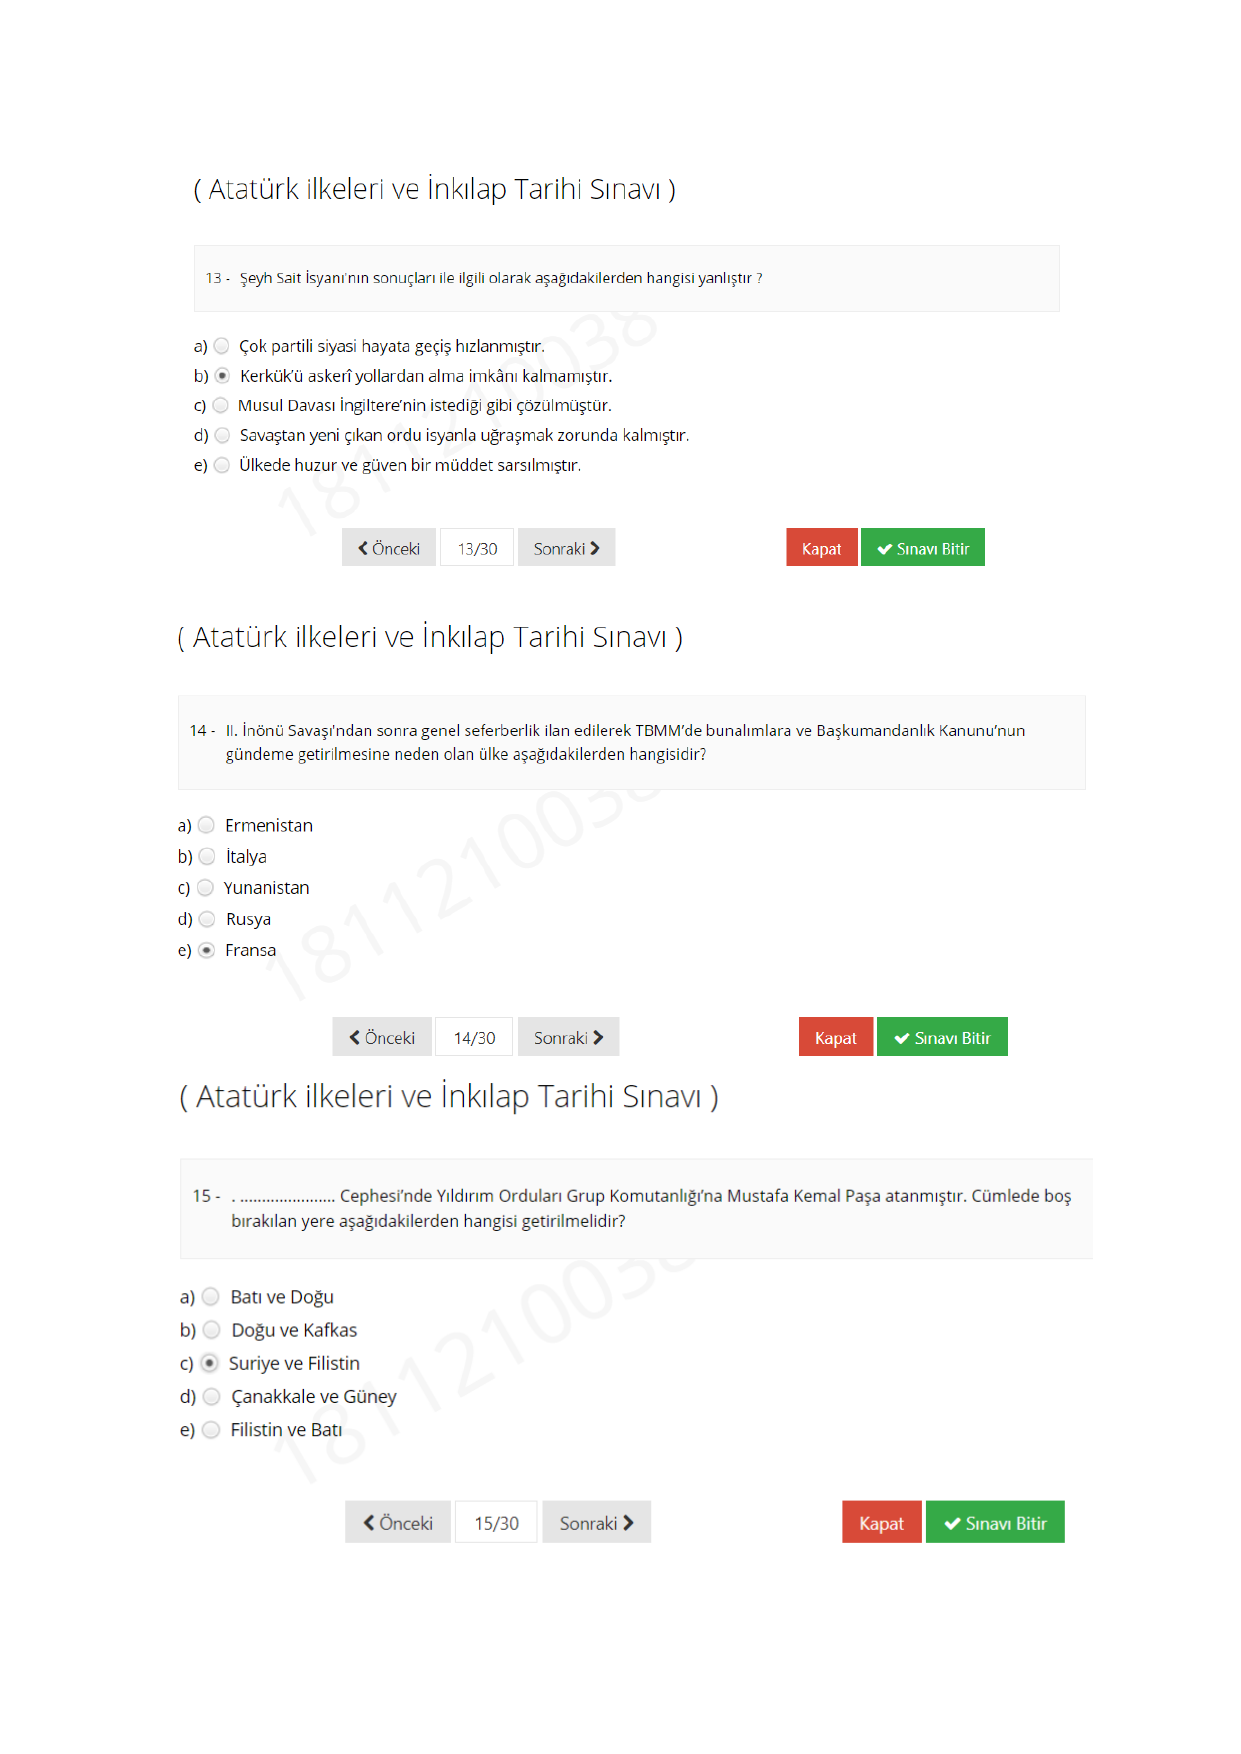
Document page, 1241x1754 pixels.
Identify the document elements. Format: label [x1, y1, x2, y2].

picture [147, 611, 1093, 1070]
picture [147, 147, 1093, 609]
picture [147, 1072, 1093, 1568]
